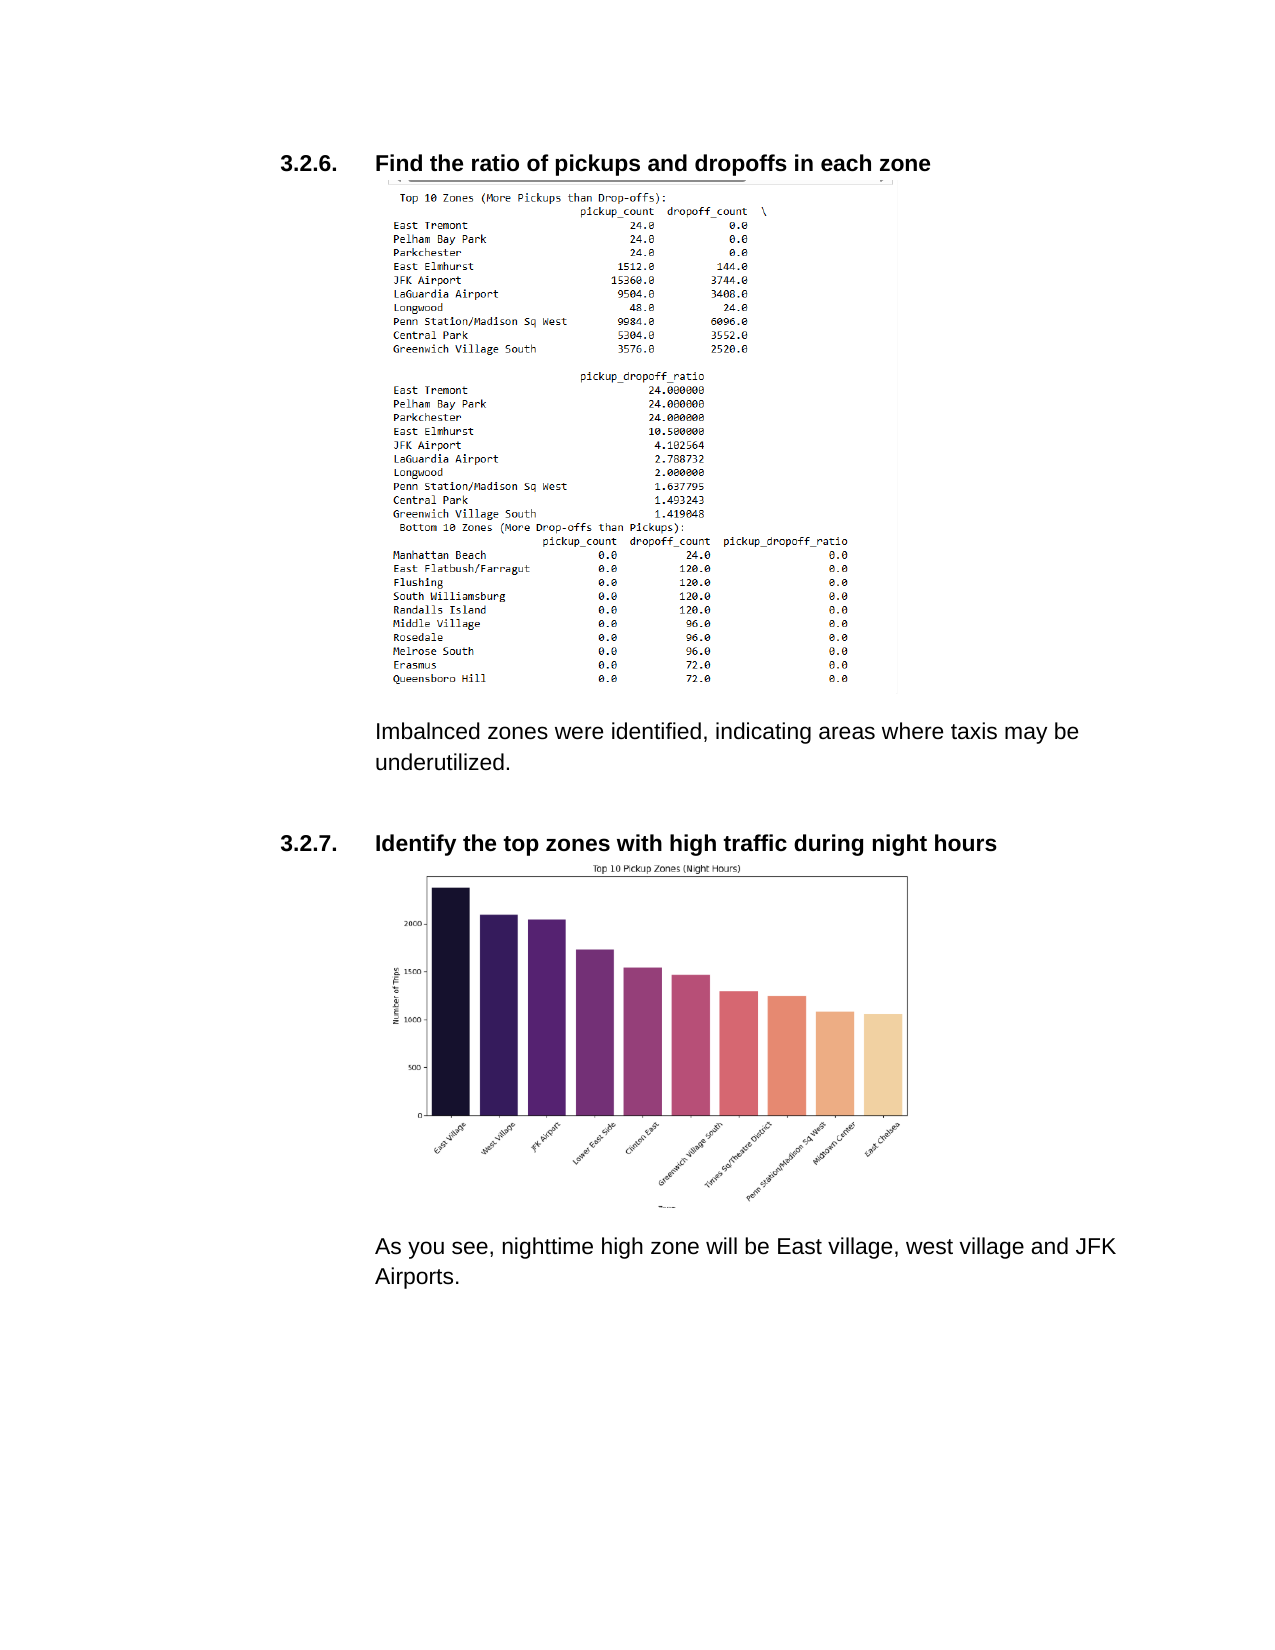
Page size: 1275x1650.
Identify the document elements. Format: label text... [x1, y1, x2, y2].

text Imbalnced zones were identified, indicating areas where taxis may be underutilized. [375, 718, 1125, 805]
picture [375, 860, 920, 1208]
text As you see, nighttime high zone will be East village, west village and JFK Airports. [375, 1233, 1125, 1289]
picture [375, 180, 898, 694]
